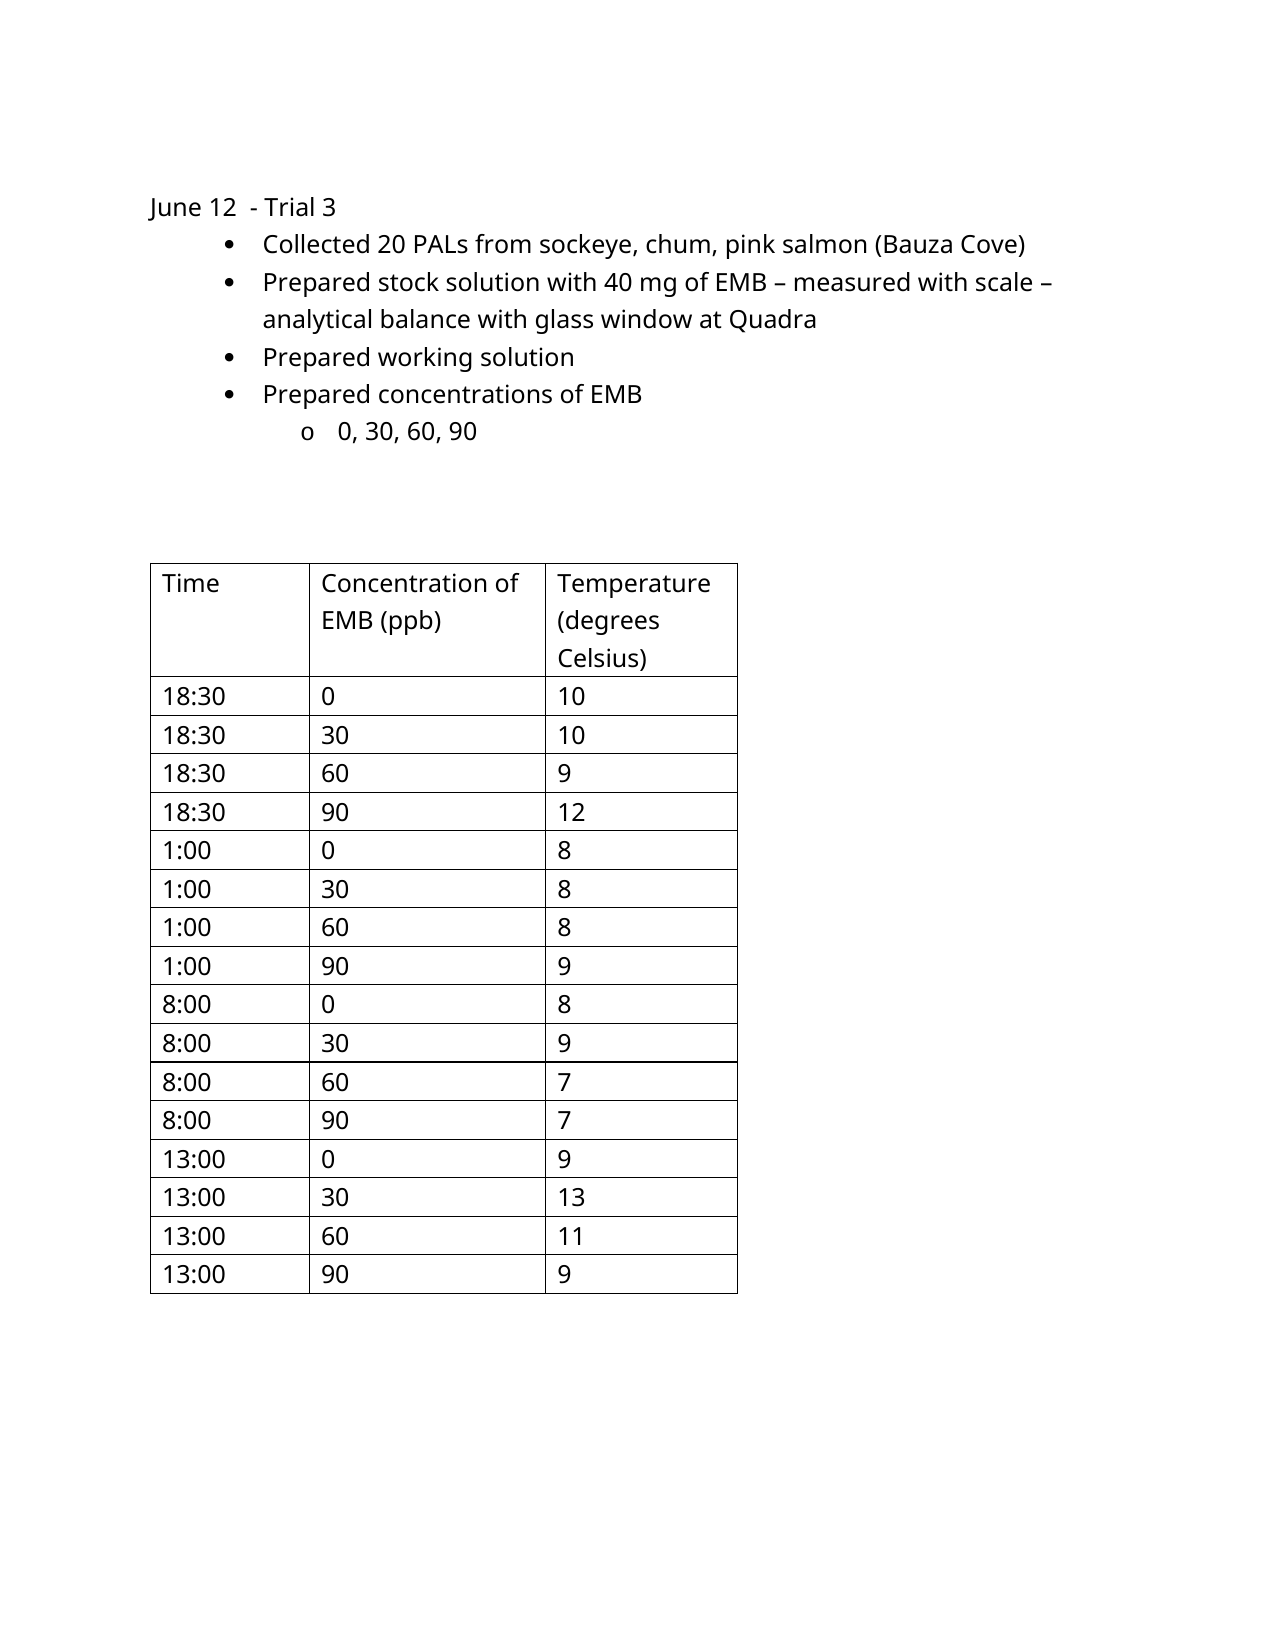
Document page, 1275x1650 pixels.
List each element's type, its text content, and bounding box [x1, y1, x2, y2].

table_cell 18:30 [151, 677, 309, 714]
text Prepared stock solution with 40 mg of EMB – measured with scale – analytical balance with glass window at Quadra [225, 262, 1125, 337]
text 0, 30, 60, 90 [300, 412, 1125, 450]
table_cell 11 [546, 1217, 737, 1254]
table_header Temperature (degrees Celsius) [546, 564, 737, 676]
table_cell 8:00 [151, 985, 309, 1023]
table_cell 30 [310, 716, 545, 753]
table_cell 1:00 [151, 908, 309, 946]
table_cell 10 [546, 677, 737, 714]
table_cell 13:00 [151, 1140, 309, 1177]
table_cell 30 [310, 1024, 545, 1061]
table_cell 13:00 [151, 1255, 309, 1293]
table_cell 0 [310, 831, 545, 869]
text Prepared working solution [225, 337, 1125, 375]
table_cell 90 [310, 1101, 545, 1138]
table_cell 8:00 [151, 1024, 309, 1061]
table_cell 60 [310, 908, 545, 946]
table_cell 13:00 [151, 1178, 309, 1216]
table_cell 60 [310, 754, 545, 792]
table_cell 18:30 [151, 793, 309, 830]
table_cell 8 [546, 870, 737, 907]
text Collected 20 PALs from sockeye, chum, pink salmon (Bauza Cove) [225, 225, 1125, 262]
table_header Time [151, 564, 309, 676]
table_cell 1:00 [151, 870, 309, 907]
table_header Concentration of EMB (ppb) [310, 564, 545, 676]
table_cell 9 [546, 947, 737, 984]
table_cell 8:00 [151, 1101, 309, 1138]
table_cell 90 [310, 947, 545, 984]
table_cell 9 [546, 754, 737, 792]
table_cell 7 [546, 1063, 737, 1100]
table_cell 30 [310, 870, 545, 907]
text Prepared concentrations of EMB [225, 375, 1125, 412]
table_cell 9 [546, 1024, 737, 1061]
table_cell 8 [546, 831, 737, 869]
table_cell 18:30 [151, 716, 309, 753]
table_cell 8 [546, 985, 737, 1023]
table_cell 8 [546, 908, 737, 946]
table_cell 0 [310, 1140, 545, 1177]
table_cell 60 [310, 1063, 545, 1100]
table_cell 30 [310, 1178, 545, 1216]
table_cell 9 [546, 1140, 737, 1177]
table_cell 8:00 [151, 1063, 309, 1100]
table_cell 0 [310, 985, 545, 1023]
table_cell 1:00 [151, 831, 309, 869]
table_cell 12 [546, 793, 737, 830]
table_cell 90 [310, 793, 545, 830]
table_cell 9 [546, 1255, 737, 1293]
table_cell 18:30 [151, 754, 309, 792]
table_cell 7 [546, 1101, 737, 1138]
text June 12 - Trial 3 [150, 187, 1125, 225]
table_cell 10 [546, 716, 737, 753]
table_cell 1:00 [151, 947, 309, 984]
table_cell 90 [310, 1255, 545, 1293]
table_cell 0 [310, 677, 545, 714]
table_cell 13:00 [151, 1217, 309, 1254]
table_cell 13 [546, 1178, 737, 1216]
table_cell 60 [310, 1217, 545, 1254]
